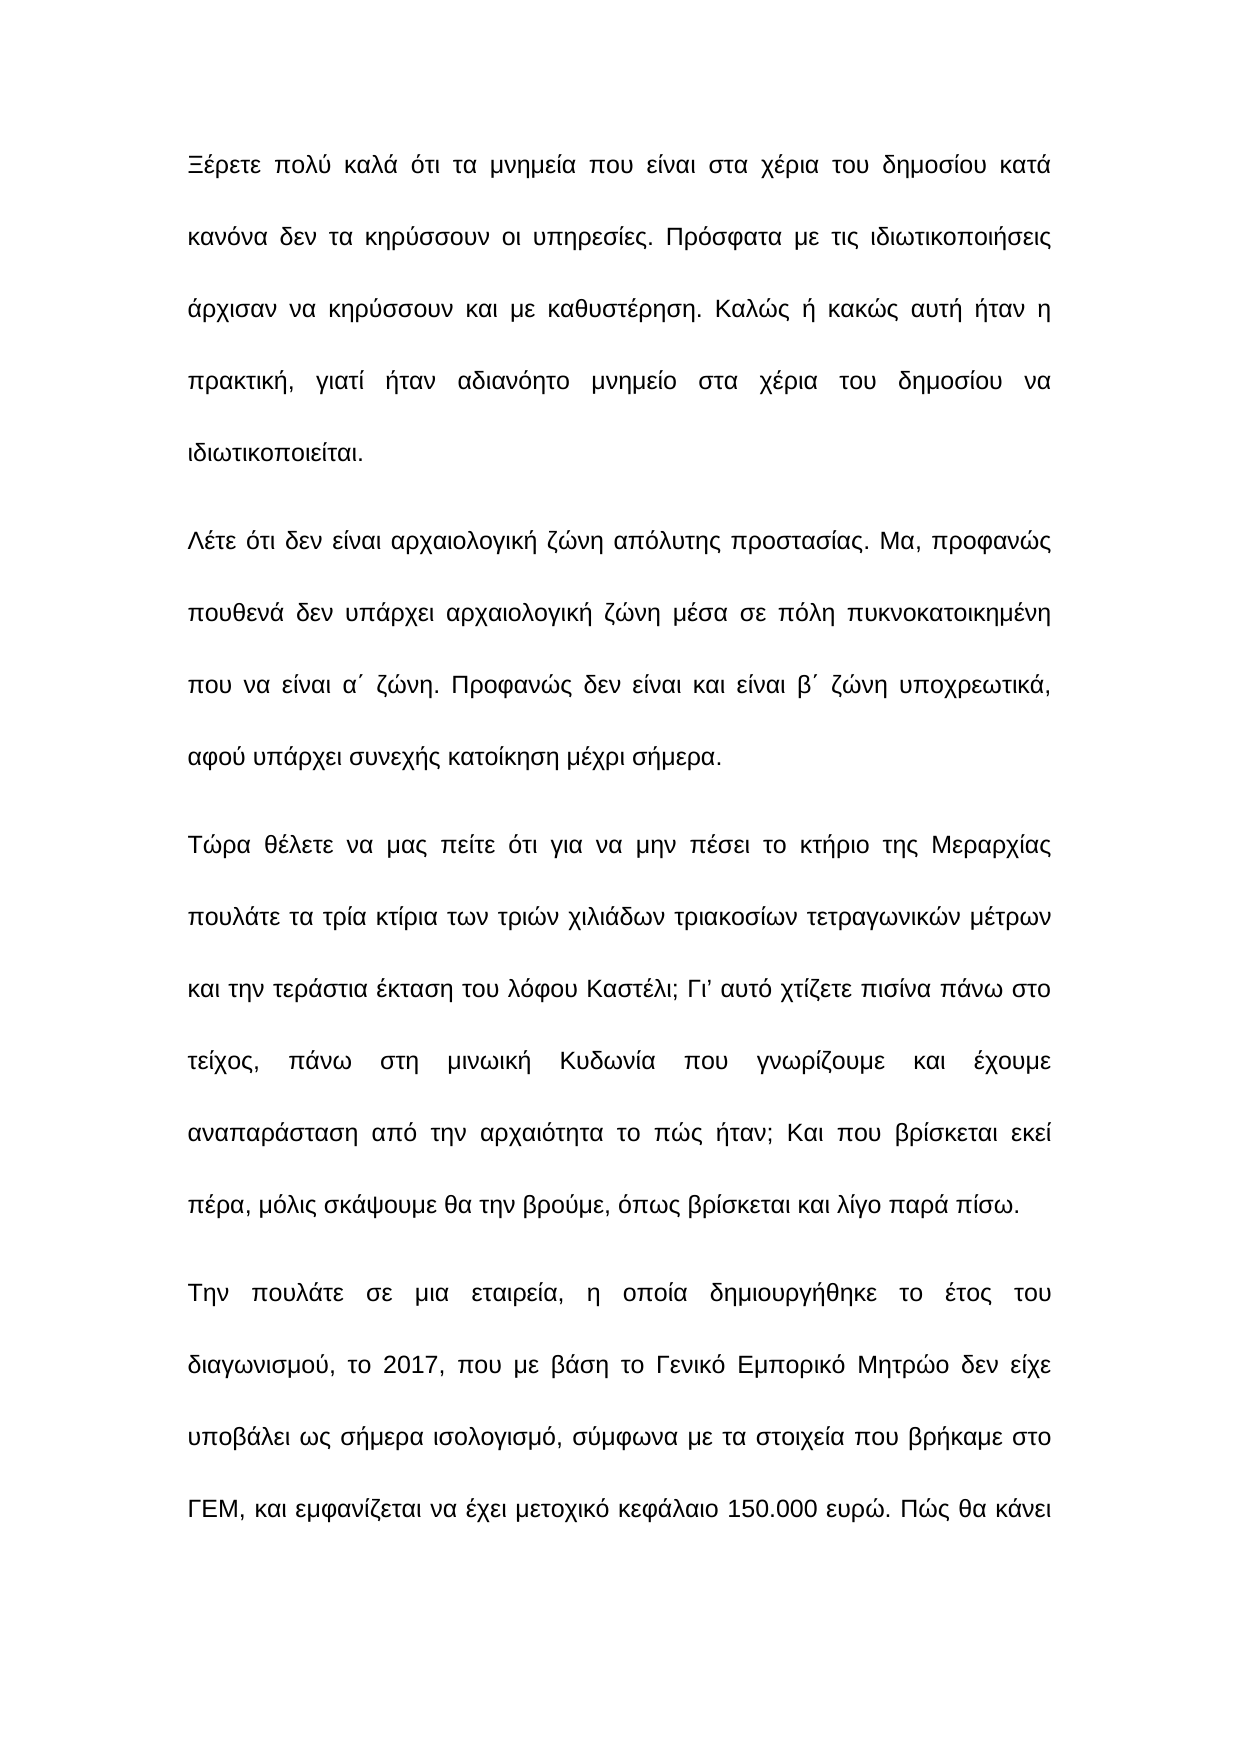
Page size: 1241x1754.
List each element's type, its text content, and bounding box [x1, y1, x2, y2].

text Λέτε ότι δεν είναι αρχαιολογική ζώνη απόλυτης προστασίας. Μα, προφανώς πουθενά δεν υπάρχει αρχαιολογική ζώνη μέσα σε πόλη πυκνοκατοικημένη που να είναι α΄ ζώνη. Προφανώς δεν είναι και είναι β΄ ζώνη υποχρεωτικά, αφού υπάρχει συνεχής κατοίκηση μέχρι σήμερα. [187, 526, 1053, 770]
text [187, 1278, 1053, 1522]
text Ξέρετε πολύ καλά ότι τα μνημεία που είναι στα χέρια του δημοσίου κατά κανόνα δεν τα κηρύσσουν οι υπηρεσίες. Πρόσφατα με τις ιδιωτικοποιήσεις άρχισαν να κηρύσσουν και με καθυστέρηση. Καλώς ή κακώς αυτή ήταν η πρακτική, γιατί ήταν αδιανόητο μνημείο στα χέρια του δημοσίου να ιδιωτικοποιείται. [187, 150, 1053, 466]
text Τώρα θέλετε να μας πείτε ότι για να μην πέσει το κτήριο της Μεραρχίας πουλάτε τα τρία κτίρια των τριών χιλιάδων τριακοσίων τετραγωνικών μέτρων και την τεράστια έκταση του λόφου Καστέλι; Γι’ αυτό χτίζετε πισίνα πάνω στο τείχος, πάνω στη μινωική Κυδωνία που γνωρίζουμε και έχουμε αναπαράσταση από την αρχαιότητα το πώς ήταν; Και που βρίσκεται εκεί πέρα, μόλις σκάψουμε θα την βρούμε, όπως βρίσκεται και λίγο παρά πίσω. [187, 830, 1053, 1218]
